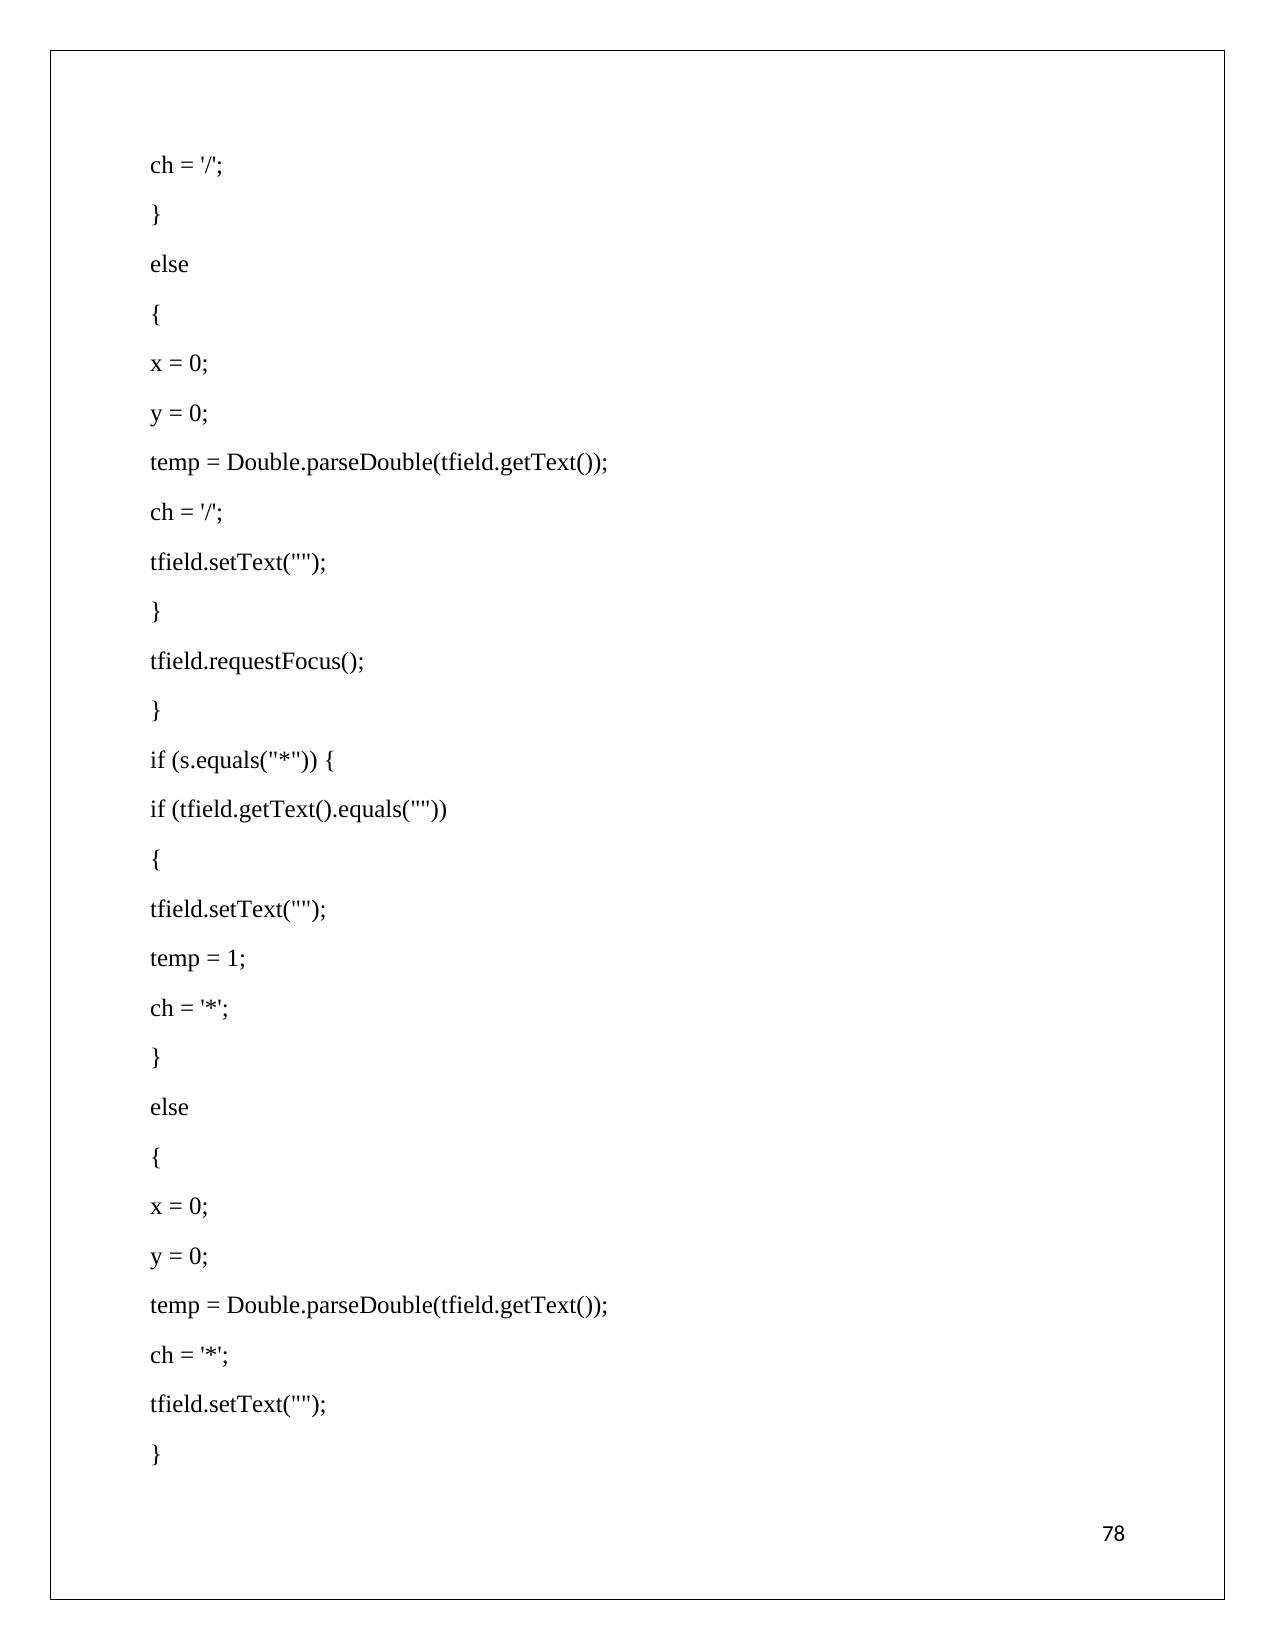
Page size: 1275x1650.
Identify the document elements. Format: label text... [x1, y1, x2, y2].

text ch = '*'; [150, 1340, 1125, 1369]
text tfield.setText(""); [150, 1389, 1125, 1418]
text x = 0; [150, 348, 1125, 377]
text ch = '/'; [150, 497, 1125, 526]
text temp = Double.parseDouble(tfield.getText()); [150, 1290, 1125, 1319]
text tfield.requestFocus(); [150, 646, 1125, 674]
text tfield.setText(""); [150, 894, 1125, 922]
text else [150, 249, 1125, 278]
text } [150, 1042, 1125, 1071]
text else [150, 1092, 1125, 1121]
text if (tfield.getText().equals("")) [150, 794, 1125, 823]
text } [150, 695, 1125, 724]
text } [150, 1439, 1125, 1468]
text if (s.equals("*")) { [150, 745, 1125, 774]
text y = 0; [150, 1241, 1125, 1269]
text temp = 1; [150, 943, 1125, 972]
text ch = '*'; [150, 993, 1125, 1022]
text ch = '/'; [150, 150, 1125, 179]
text { [150, 299, 1125, 327]
text x = 0; [150, 1191, 1125, 1220]
text { [150, 1142, 1125, 1170]
text } [150, 199, 1125, 228]
text temp = Double.parseDouble(tfield.getText()); [150, 447, 1125, 476]
text tfield.setText(""); [150, 547, 1125, 575]
text y = 0; [150, 398, 1125, 427]
text } [150, 596, 1125, 625]
text { [150, 844, 1125, 873]
